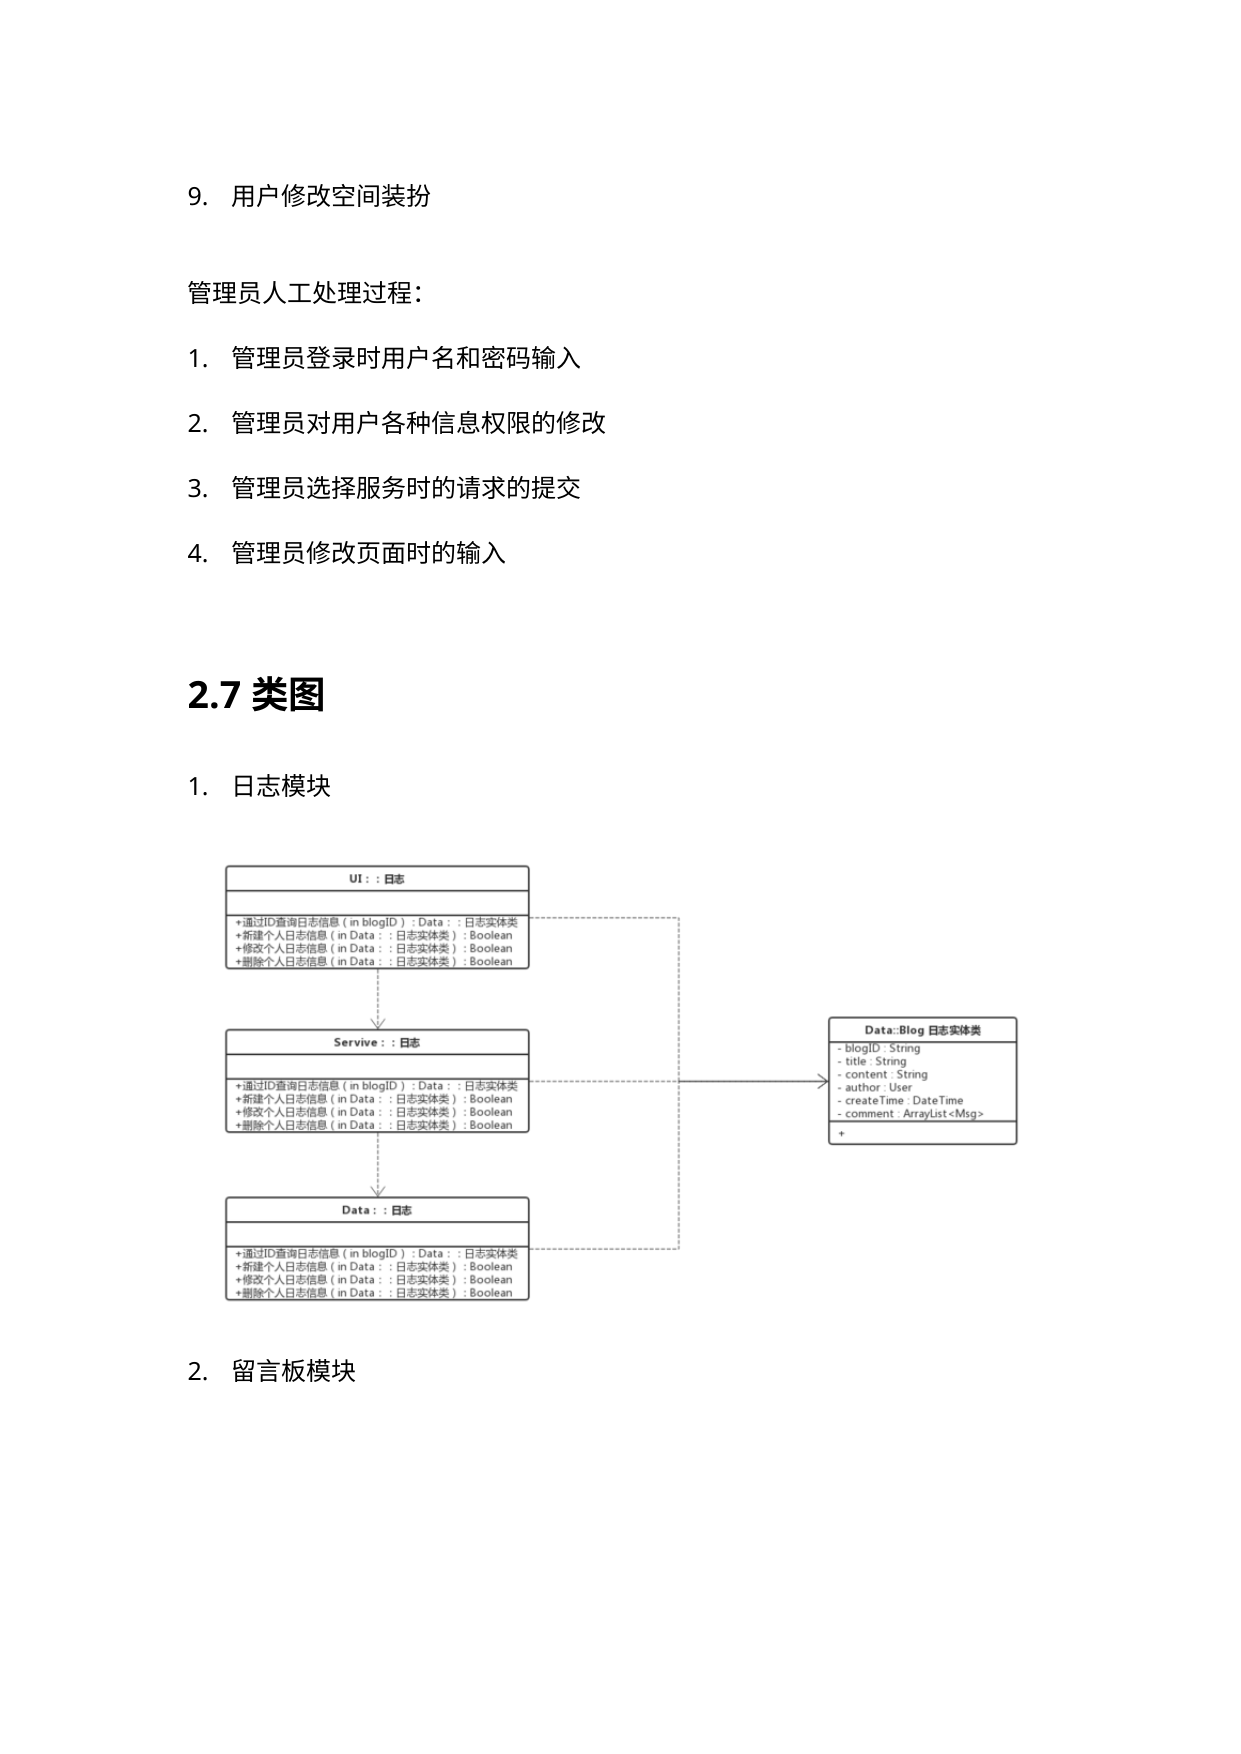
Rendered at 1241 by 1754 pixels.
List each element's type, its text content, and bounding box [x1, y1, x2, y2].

list 管理员对用户各种信息权限的修改 [187, 389, 1053, 454]
text 管理员人工处理过程： [187, 259, 1053, 324]
list 用户修改空间装扮 [187, 162, 1053, 227]
list 管理员选择服务时的请求的提交 [187, 454, 1053, 519]
picture [187, 827, 1042, 1326]
list 管理员登录时用户名和密码输入 [187, 324, 1053, 389]
list 日志模块 [187, 752, 1053, 817]
text 2.7 类图 [187, 659, 1053, 724]
list 留言板模块 [187, 1337, 1053, 1402]
list 管理员修改页面时的输入 [187, 519, 1053, 584]
